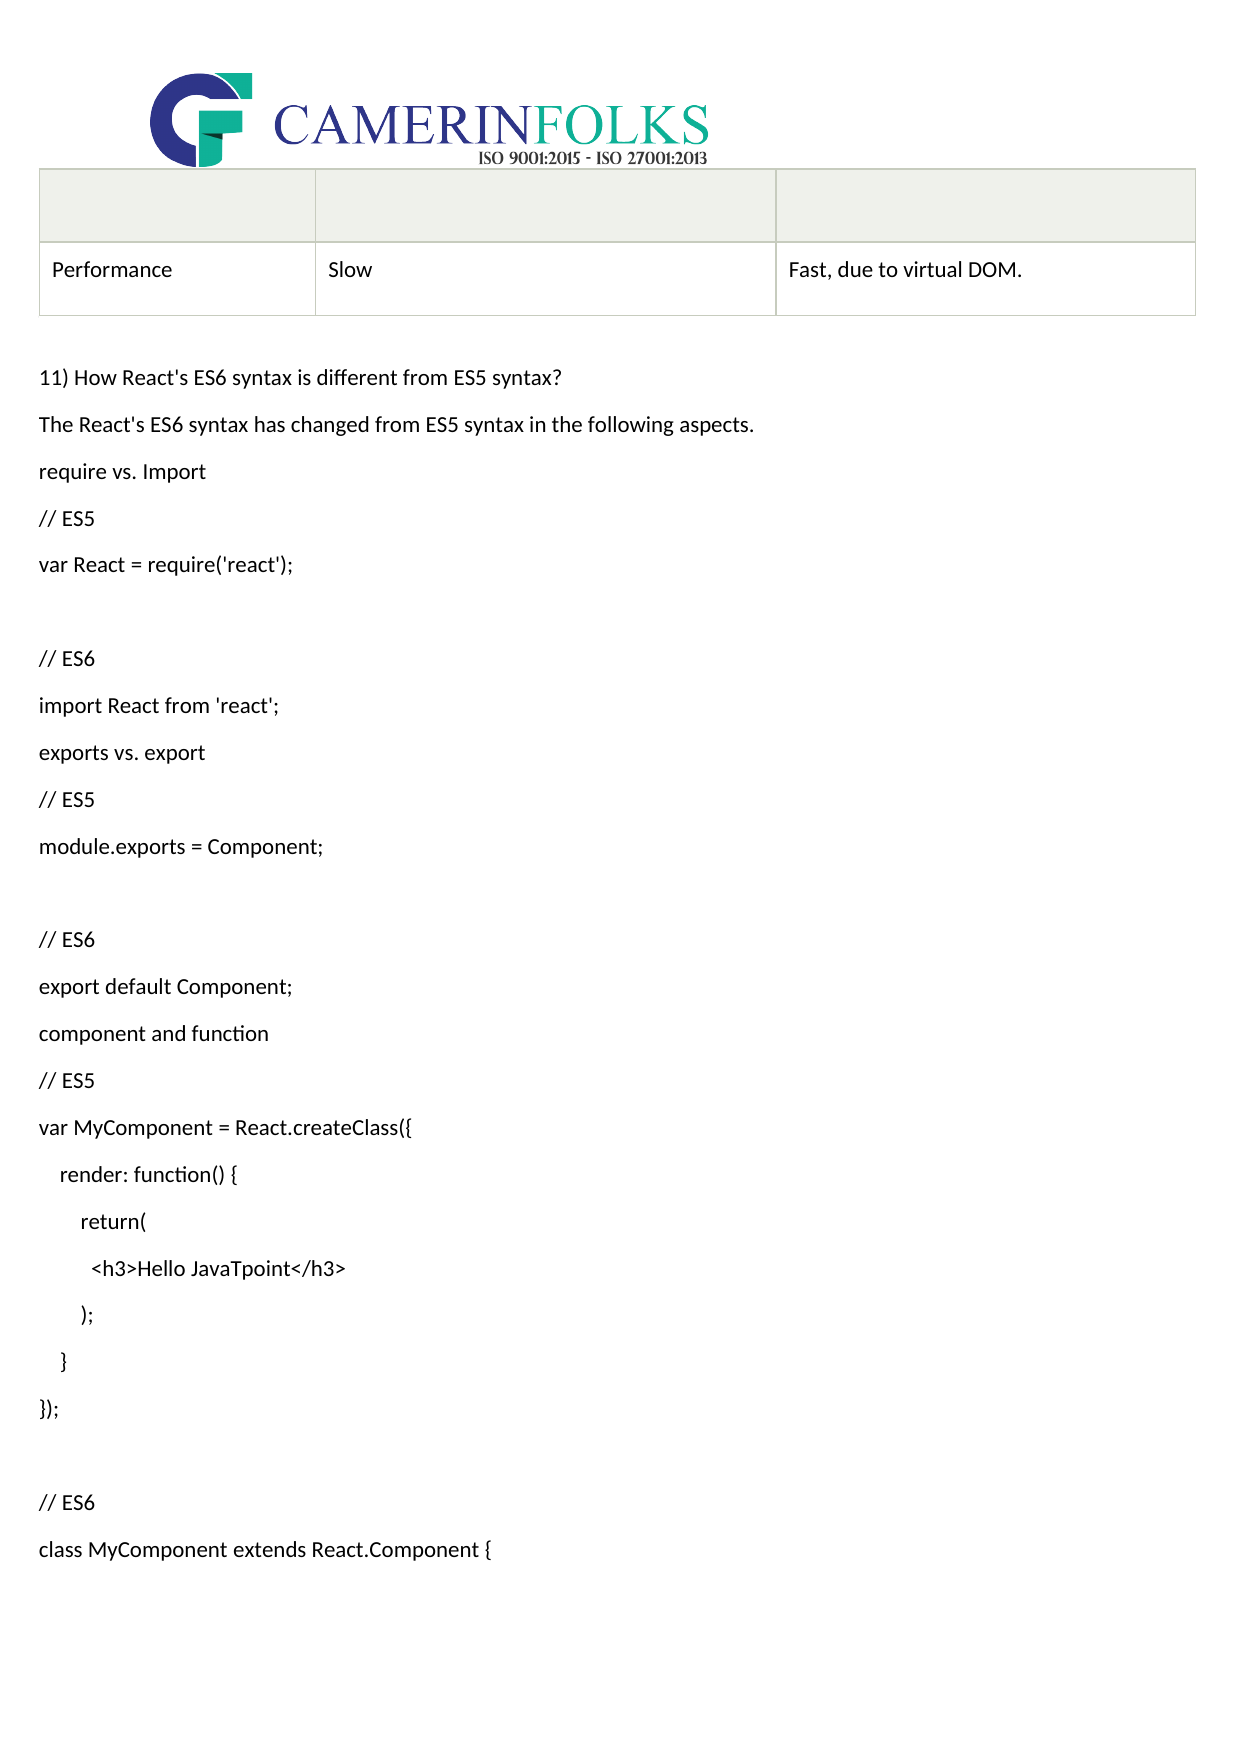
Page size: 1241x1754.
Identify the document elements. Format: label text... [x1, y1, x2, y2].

picture [150, 73, 711, 167]
